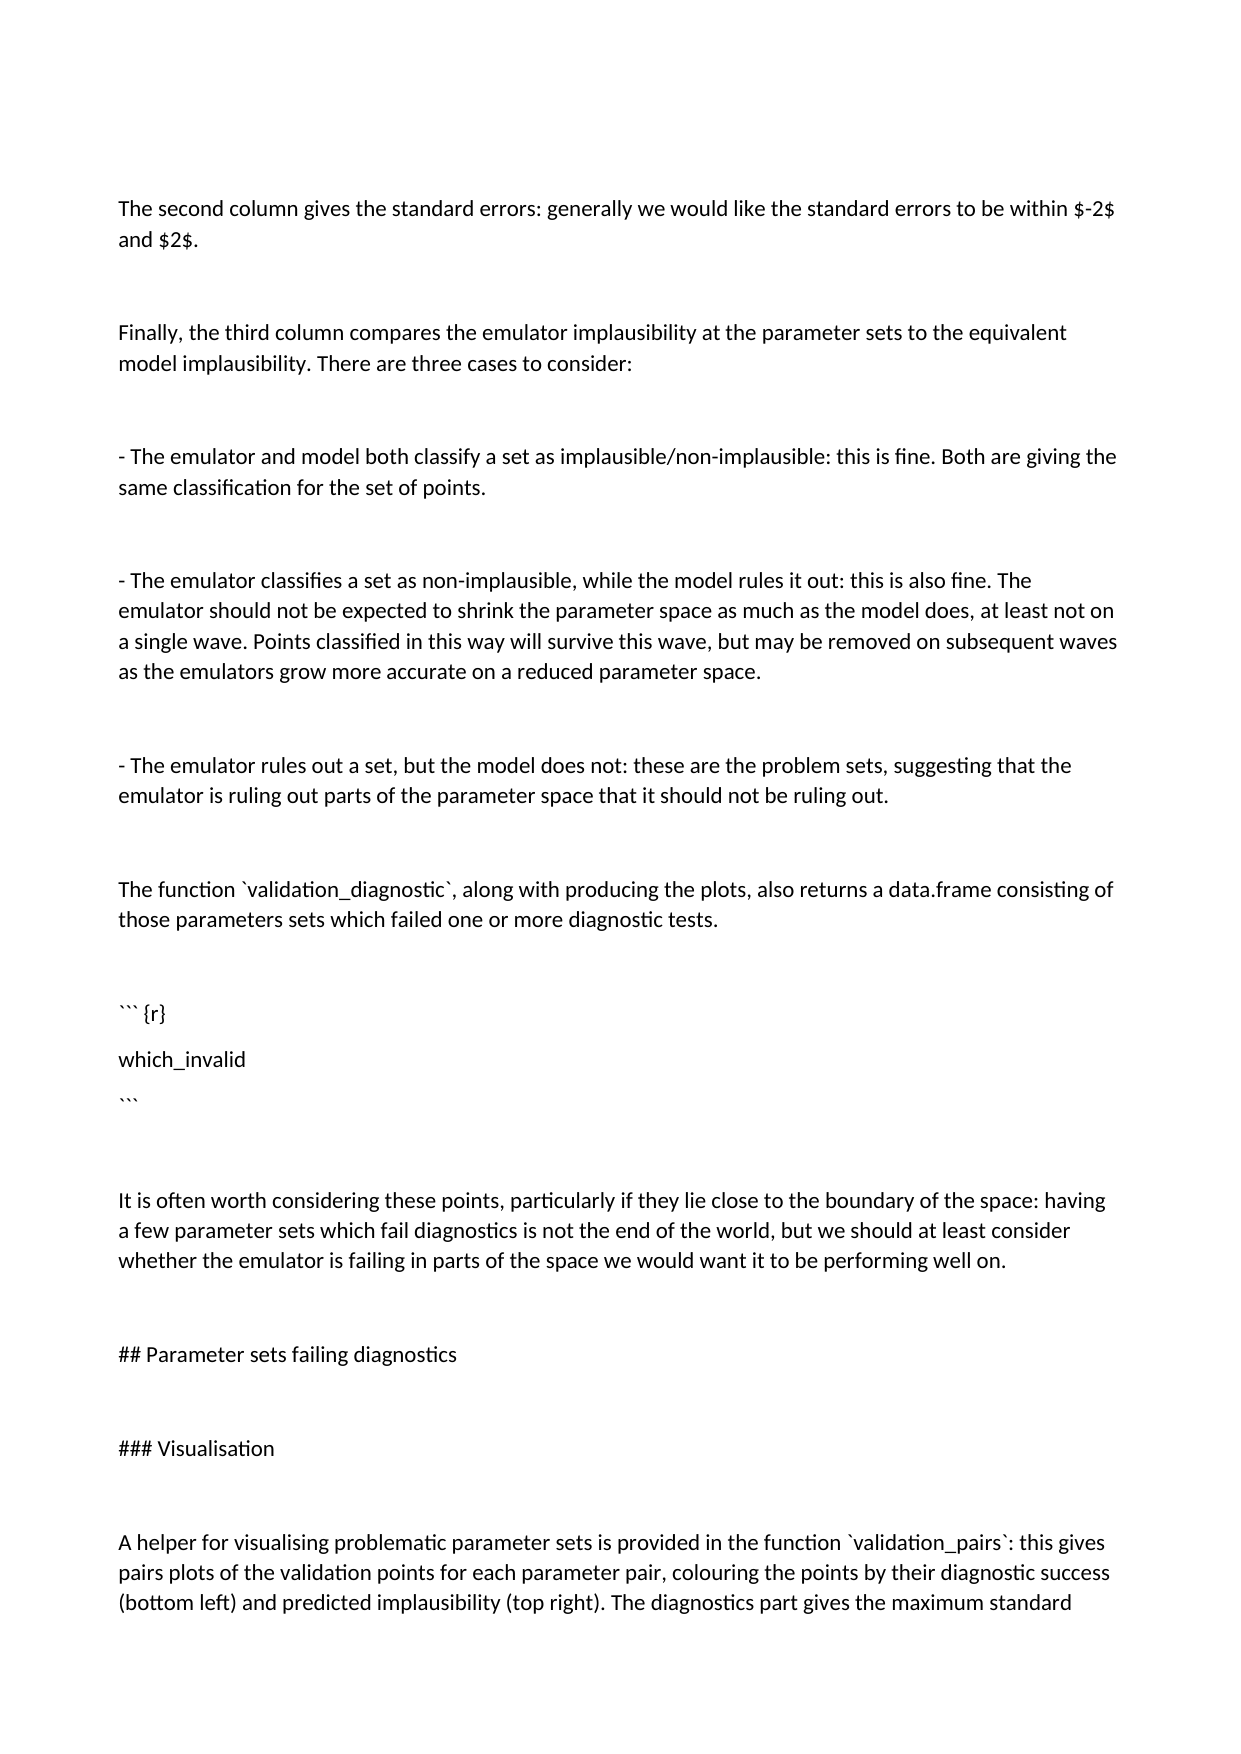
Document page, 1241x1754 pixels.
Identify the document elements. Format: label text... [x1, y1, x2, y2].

text The second column gives the standard errors: generally we would like the standard errors to be within $-2$ and $2$. [118, 194, 1122, 253]
text ### Visualisation [118, 1434, 1122, 1462]
text - The emulator rules out a set, but the model does not: these are the problem sets, suggesting that the emulator is ruling out parts of the parameter space that it should not be ruling out. [118, 751, 1122, 809]
text ``` {r} [118, 999, 1122, 1027]
text - The emulator and model both classify a set as implausible/non-implausible: this is fine. Both are giving the same classification for the set of points. [118, 442, 1122, 501]
text ``` [118, 1092, 1122, 1120]
text Finally, the third column compares the emulator implausibility at the parameter sets to the equivalent model implausibility. There are three cases to consider: [118, 318, 1122, 377]
text which_invalid [118, 1046, 1122, 1073]
text The function `validation_diagnostic`, along with producing the plots, also returns a data.frame consisting of those parameters sets which failed one or more diagnostic tests. [118, 875, 1122, 933]
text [118, 1528, 1122, 1616]
text It is often worth considering these points, particularly if they lie close to the boundary of the space: having a few parameter sets which fail diagnostics is not the end of the world, but we should at least consider whether the emulator is failing in parts of the space we would want it to be performing well on. [118, 1186, 1122, 1274]
text ## Parameter sets failing diagnostics [118, 1340, 1122, 1368]
text - The emulator classifies a set as non-implausible, while the model rules it out: this is also fine. The emulator should not be expected to shrink the parameter space as much as the model does, at least not on a single wave. Points classified in this way will survive this wave, but may be removed on subsequent waves as the emulators grow more accurate on a reduced parameter space. [118, 566, 1122, 685]
